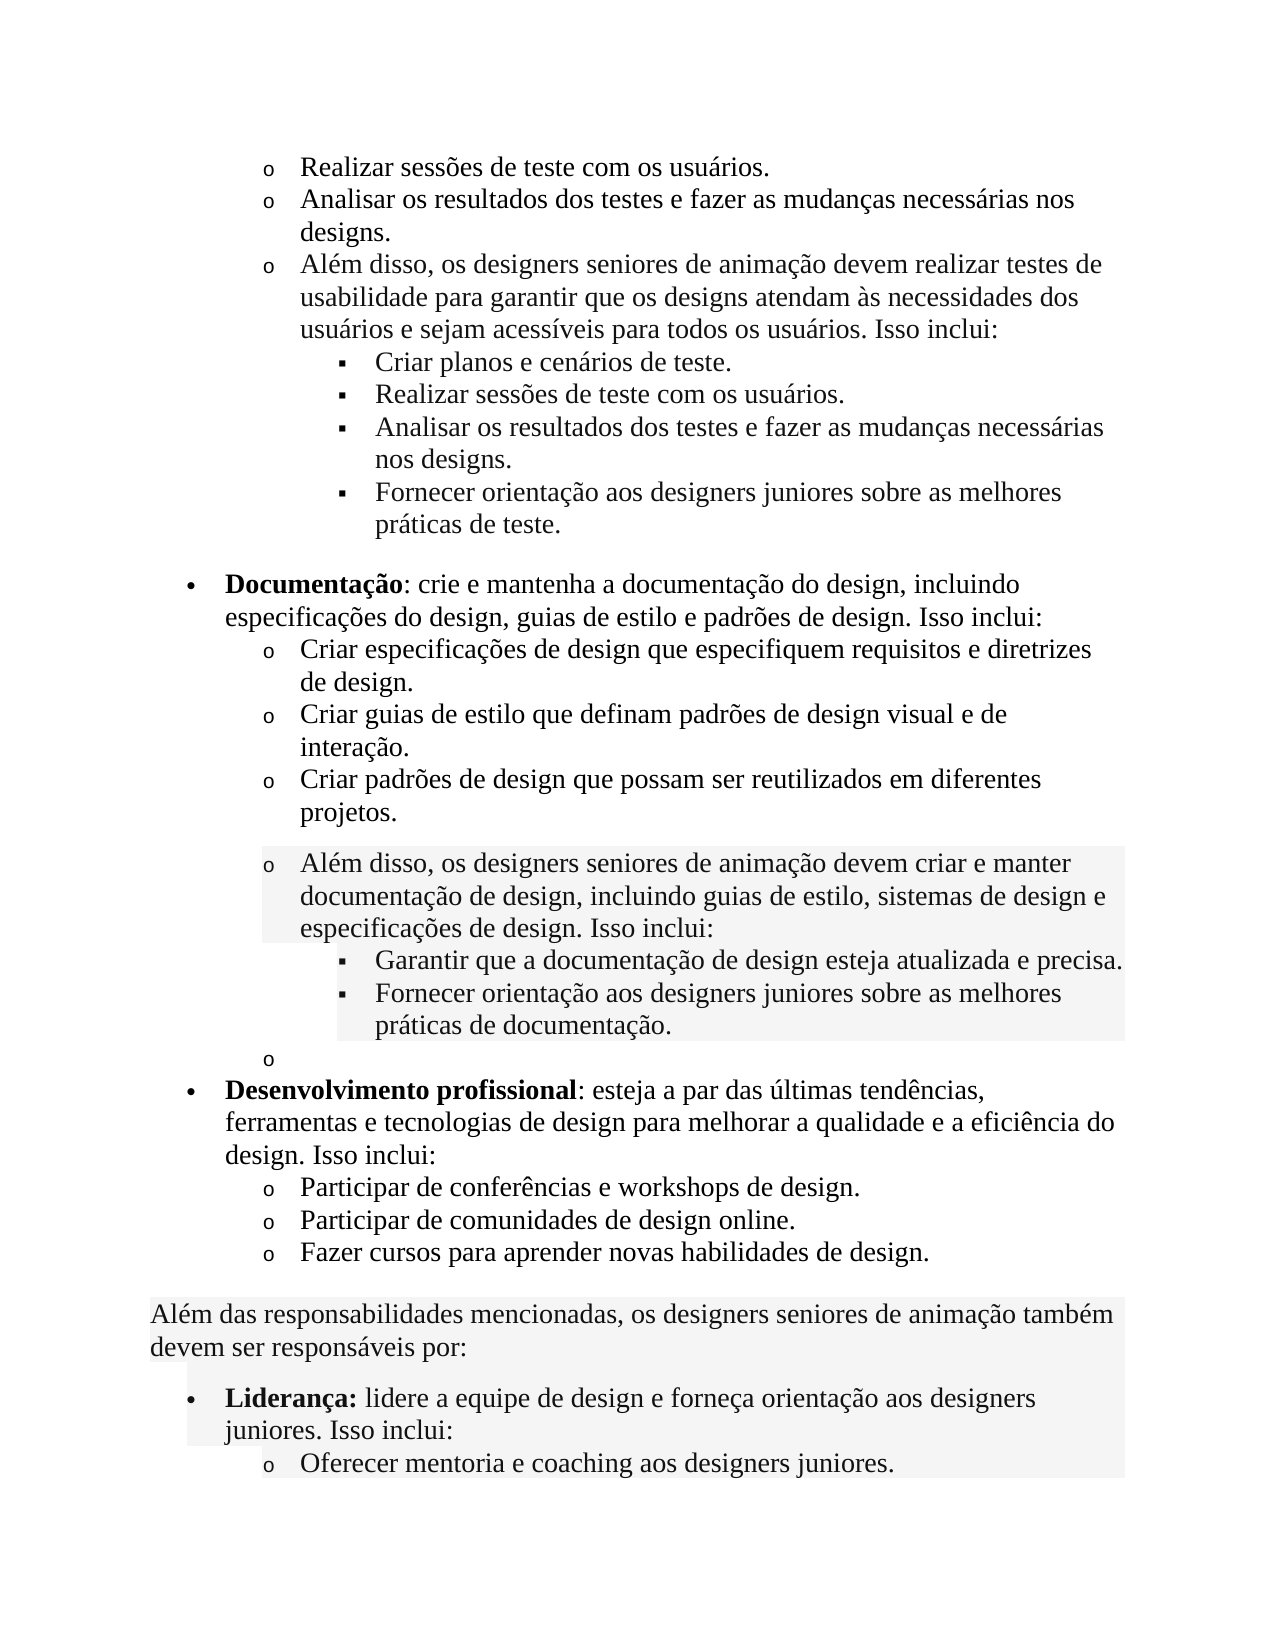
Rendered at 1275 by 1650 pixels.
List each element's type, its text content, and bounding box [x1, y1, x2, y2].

list Garantir que a documentação de design esteja atualizada e precisa. [337, 943, 1125, 976]
list Analisar os resultados dos testes e fazer as mudanças necessárias nos designs. [262, 183, 1125, 248]
list Liderança: lidere a equipe de design e forneça orientação aos designers juniores. Isso inclui: [187, 1381, 1125, 1446]
list Criar padrões de design que possam ser reutilizados em diferentes projetos. [262, 762, 1125, 827]
list Além disso, os designers seniores de animação devem criar e manter documentação de design, incluindo guias de estilo, sistemas de design e especificações de design. Isso inclui: [262, 846, 1125, 943]
list Fornecer orientação aos designers juniores sobre as melhores práticas de teste. [337, 474, 1125, 567]
list Documentação: crie e mantenha a documentação do design, incluindo especificações do design, guias de estilo e padrões de design. Isso inclui: [187, 567, 1125, 632]
list Oferecer mentoria e coaching aos designers juniores. [262, 1446, 1125, 1478]
list Participar de conferências e workshops de design. [262, 1170, 1125, 1203]
list Desenvolvimento profissional: esteja a par das últimas tendências, ferramentas e tecnologias de design para melhorar a qualidade e a eficiência do design. Isso inclui: [187, 1073, 1125, 1170]
text Além das responsabilidades mencionadas, os designers seniores de animação também devem ser responsáveis por: [150, 1297, 1125, 1362]
list Participar de comunidades de design online. [262, 1203, 1125, 1236]
list Realizar sessões de teste com os usuários. [337, 377, 1125, 410]
list Criar especificações de design que especifiquem requisitos e diretrizes de design. [262, 632, 1125, 697]
list Além disso, os designers seniores de animação devem realizar testes de usabilidade para garantir que os designs atendam às necessidades dos usuários e sejam acessíveis para todos os usuários. Isso inclui: [262, 248, 1125, 345]
list Criar planos e cenários de teste. [337, 345, 1125, 377]
list Fazer cursos para aprender novas habilidades de design. [262, 1236, 1125, 1268]
list Criar guias de estilo que definam padrões de design visual e de interação. [262, 697, 1125, 762]
list Analisar os resultados dos testes e fazer as mudanças necessárias nos designs. [337, 410, 1125, 474]
list Fornecer orientação aos designers juniores sobre as melhores práticas de documentação. [337, 976, 1125, 1041]
list Realizar sessões de teste com os usuários. [262, 150, 1125, 183]
